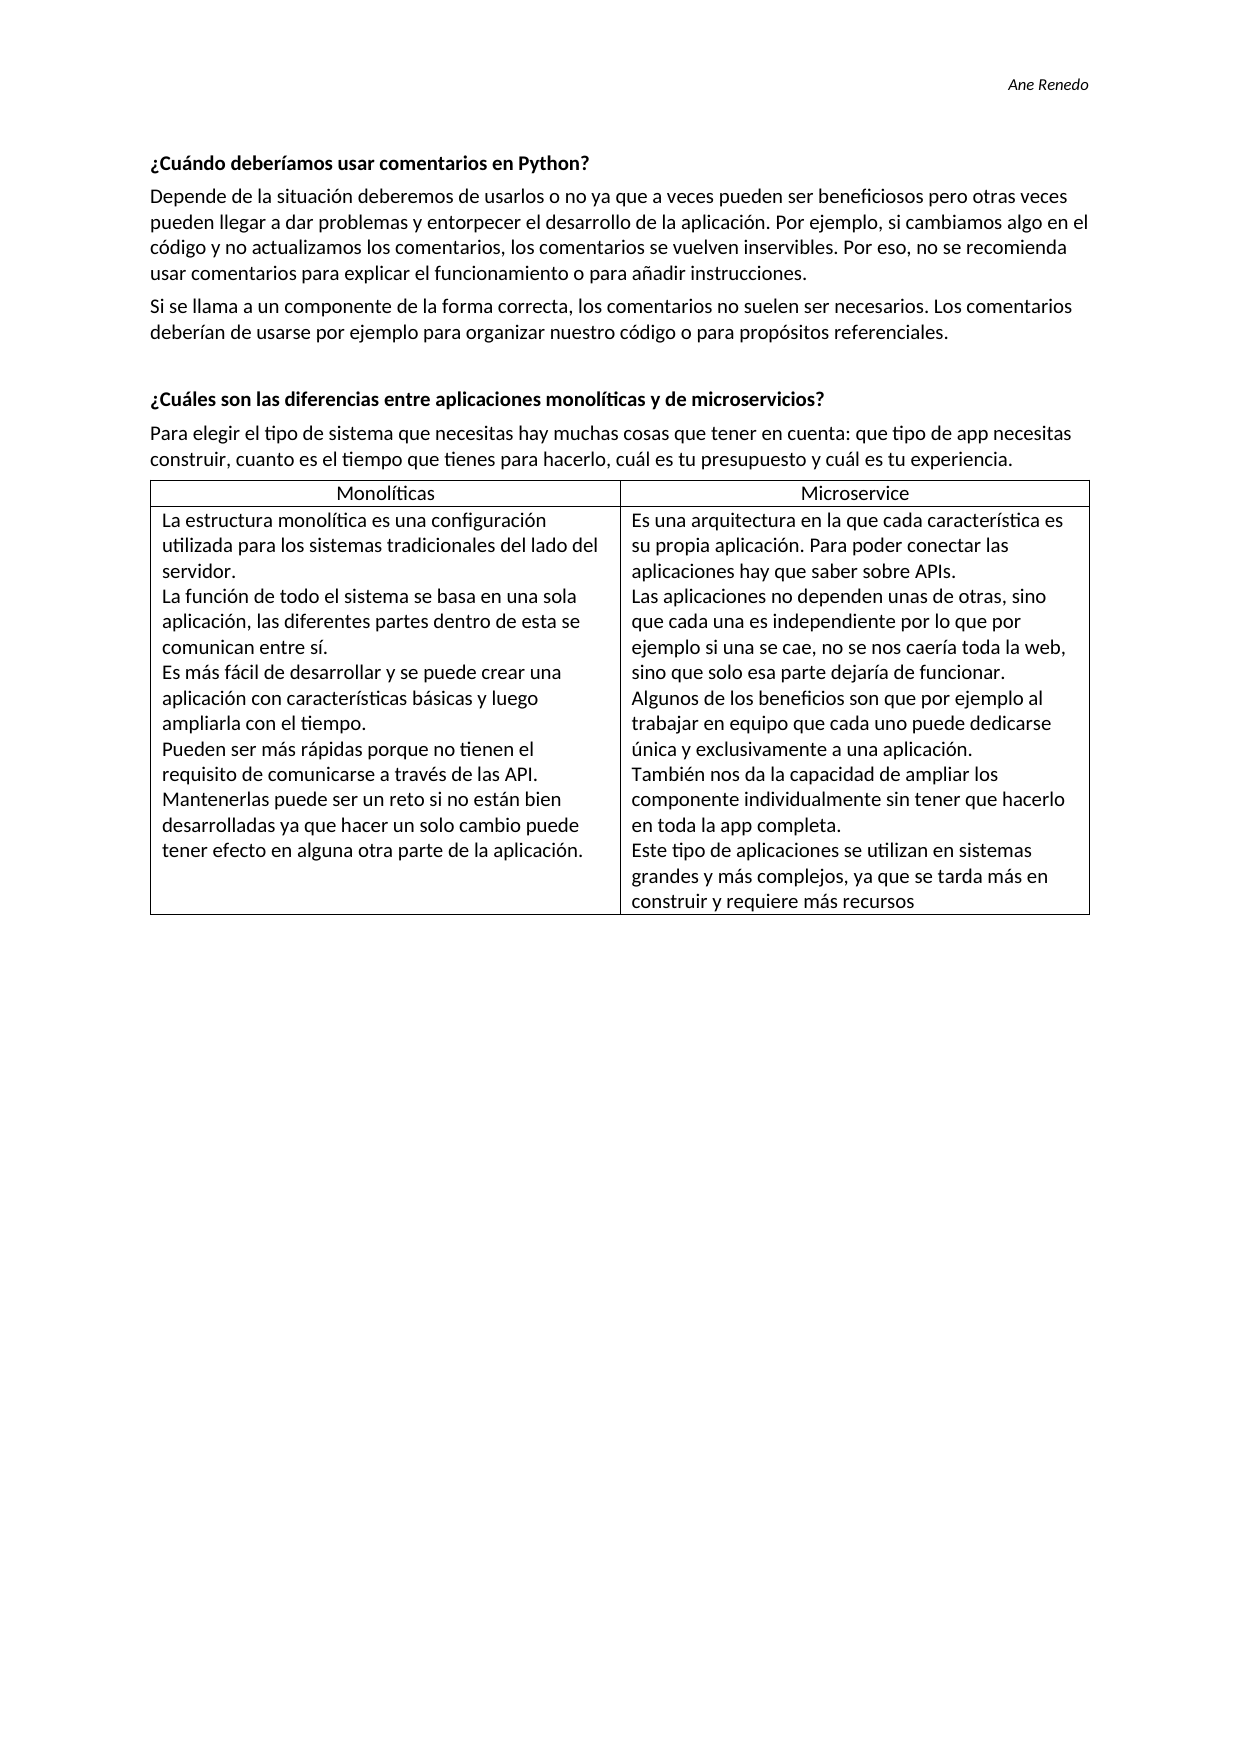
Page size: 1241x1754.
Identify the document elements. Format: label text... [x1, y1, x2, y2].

text ¿Cuándo deberíamos usar comentarios en Python? [150, 150, 1090, 175]
text Para elegir el tipo de sistema que necesitas hay muchas cosas que tener en cuenta: que tipo de app necesitas construir, cuanto es el tiempo que tienes para hacerlo, cuál es tu presupuesto y cuál es tu experiencia. [150, 420, 1090, 471]
table_header Monolíticas [151, 481, 620, 506]
text Si se llama a un componente de la forma correcta, los comentarios no suelen ser necesarios. Los comentarios deberían de usarse por ejemplo para organizar nuestro código o para propósitos referenciales. [150, 294, 1090, 344]
table_cell La estructura monolítica es una configuración utilizada para los sistemas tradicionales del lado del servidor. La función de todo el sistema se basa en una sola aplicación, las diferentes partes dentro de esta se comunican entre sí. Es más fácil de desarrollar y se puede crear una aplicación con características básicas y luego ampliarla con el tiempo. Pueden ser más rápidas porque no tienen el requisito de comunicarse a través de las API. Mantenerlas puede ser un reto si no están bien desarrolladas ya que hacer un solo cambio puede tener efecto en alguna otra parte de la aplicación. [151, 507, 620, 914]
table_cell Es una arquitectura en la que cada característica es su propia aplicación. Para poder conectar las aplicaciones hay que saber sobre APIs. Las aplicaciones no dependen unas de otras, sino que cada una es independiente por lo que por ejemplo si una se cae, no se nos caería toda la web, sino que solo esa parte dejaría de funcionar. Algunos de los beneficios son que por ejemplo al trabajar en equipo que cada uno puede dedicarse única y exclusivamente a una aplicación. También nos da la capacidad de ampliar los componente individualmente sin tener que hacerlo en toda la app completa. Este tipo de aplicaciones se utilizan en sistemas grandes y más complejos, ya que se tarda más en construir y requiere más recursos [621, 507, 1089, 914]
text Depende de la situación deberemos de usarlos o no ya que a veces pueden ser beneficiosos pero otras veces pueden llegar a dar problemas y entorpecer el desarrollo de la aplicación. Por ejemplo, si cambiamos algo en el código y no actualizamos los comentarios, los comentarios se vuelven inservibles. Por eso, no se recomienda usar comentarios para explicar el funcionamiento o para añadir instrucciones. [150, 184, 1090, 285]
text ¿Cuáles son las diferencias entre aplicaciones monolíticas y de microservicios? [150, 387, 1090, 412]
table_header Microservice [621, 481, 1089, 506]
